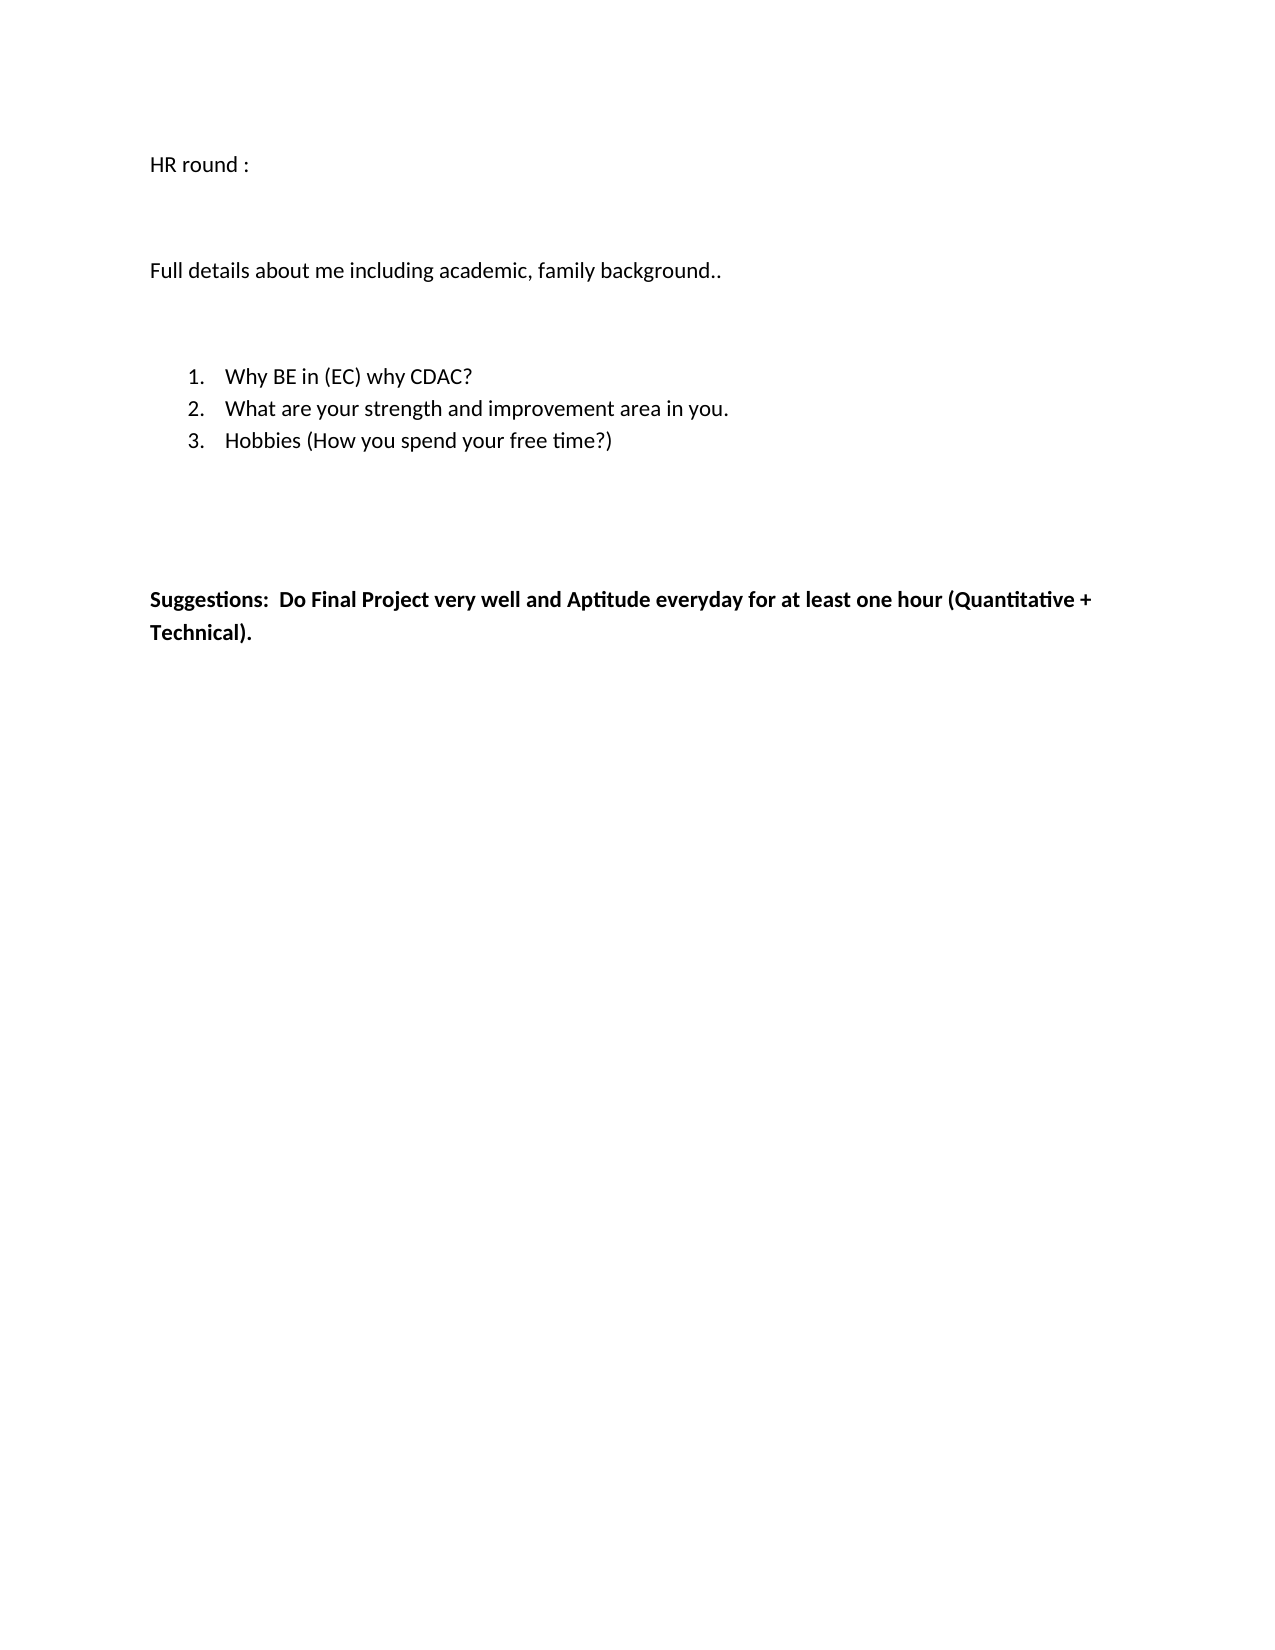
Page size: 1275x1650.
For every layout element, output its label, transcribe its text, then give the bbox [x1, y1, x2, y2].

list Why BE in (EC) why CDAC? [187, 362, 1125, 390]
list What are your strength and improvement area in you. [187, 394, 1125, 422]
text HR round : [150, 150, 1125, 178]
text Suggestions: Do Final Project very well and Aptitude everyday for at least one hour (Quantitative + Technical). [150, 586, 1125, 646]
text Full details about me including academic, family background.. [150, 256, 1125, 284]
list Hobbies (How you spend your free time?) [187, 426, 1125, 454]
